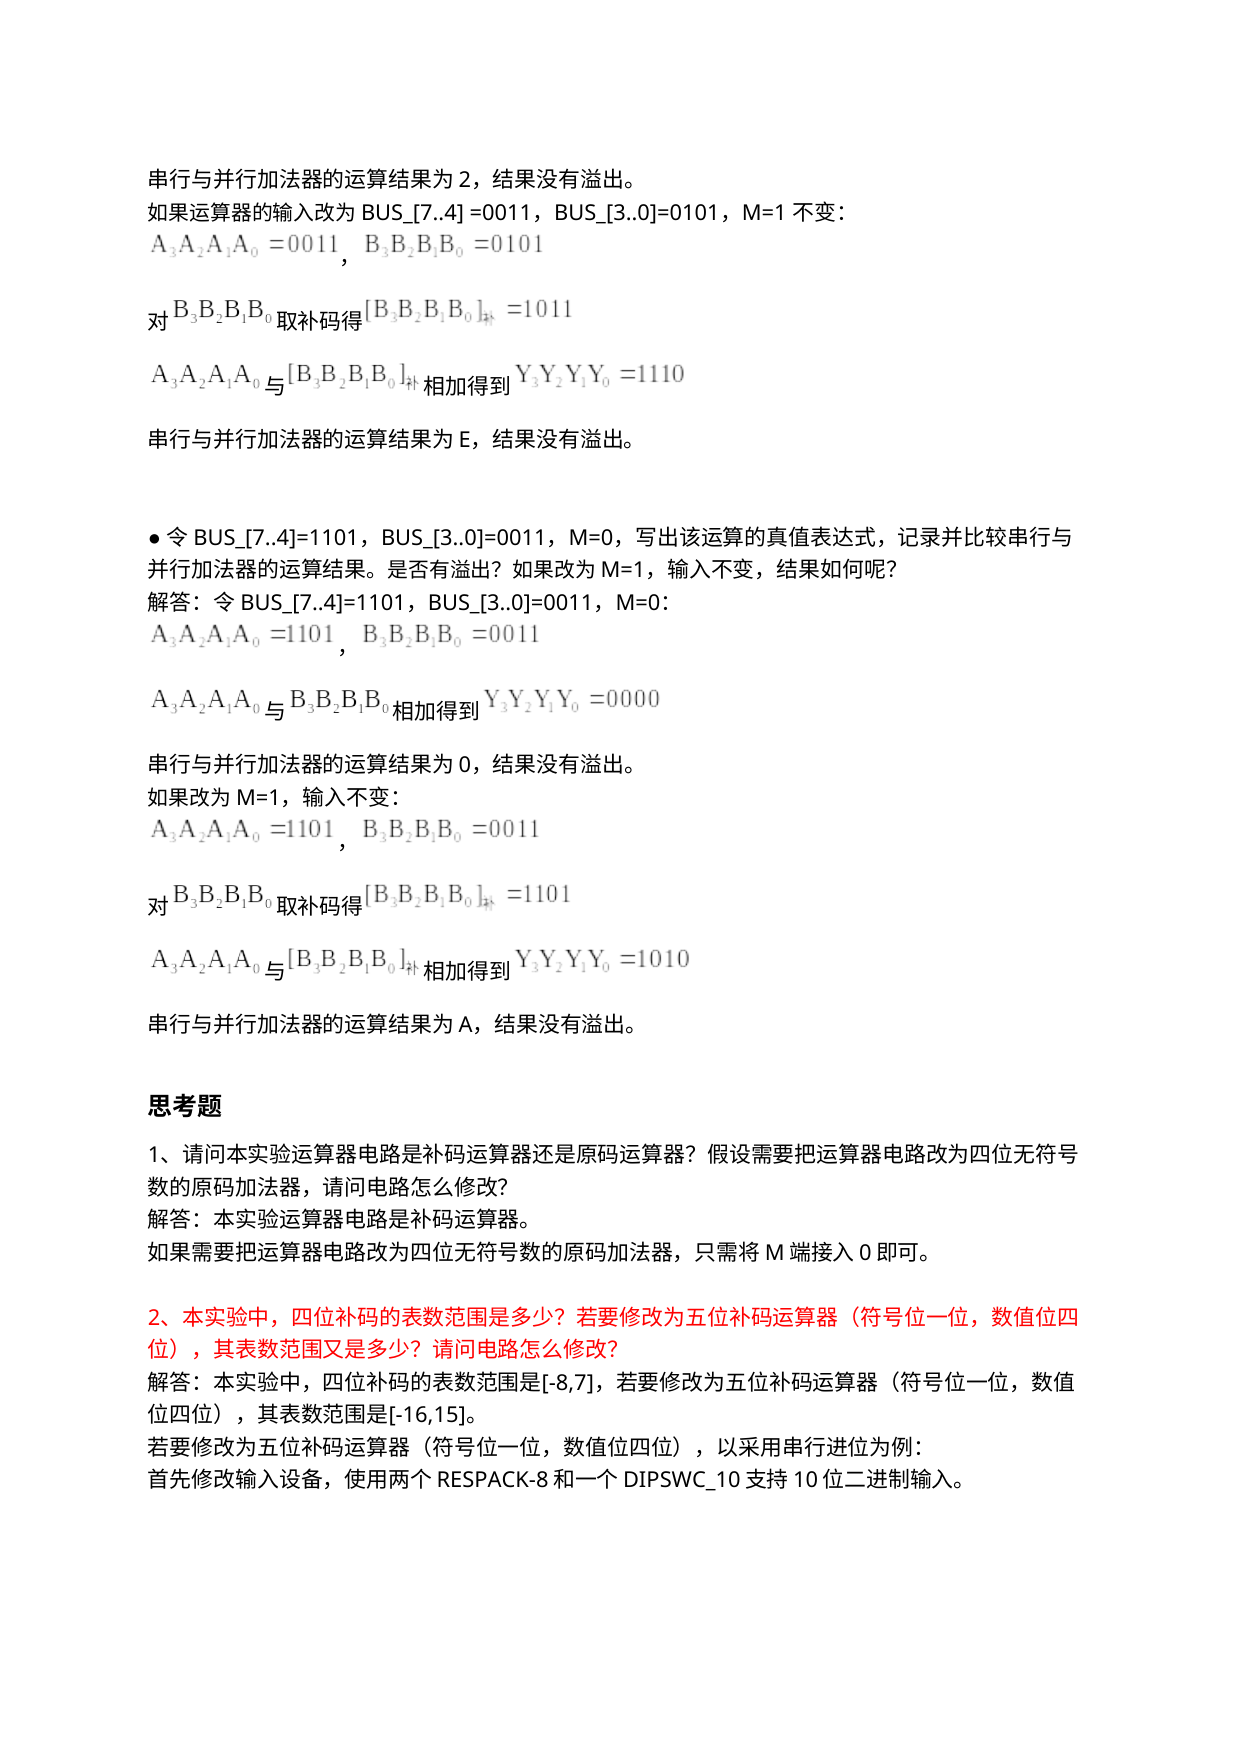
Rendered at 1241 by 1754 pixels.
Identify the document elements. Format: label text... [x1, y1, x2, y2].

text 串行与并行加法器的运算结果为E，结果没有溢出。 [148, 422, 1092, 454]
text ， [148, 227, 1092, 292]
text 串行与并行加法器的运算结果为A，结果没有溢出。 [148, 1007, 1092, 1039]
text 与相加得到 [148, 682, 1092, 747]
text 若要修改为五位补码运算器（符号位一位，数值位四位），以采用串行进位为例： [148, 1429, 1092, 1462]
text 1、请问本实验运算器电路是补码运算器还是原码运算器？假设需要把运算器电路改为四位无符号数的原码加法器，请问电路怎么修改？ [148, 1137, 1092, 1202]
text 与相加得到 [148, 357, 1092, 422]
text 解答：本实验中，四位补码的表数范围是[-8,7]，若要修改为五位补码运算器（符号位一位，数值位四位），其表数范围是[-16,15]。 [148, 1364, 1092, 1429]
text 解答：令 BUS_[7..4]=1101，BUS_[3..0]=0011，M=0： [148, 584, 1092, 617]
text 与相加得到 [148, 942, 1092, 1007]
text 如果需要把运算器电路改为四位无符号数的原码加法器，只需将M端接入0即可。 [148, 1234, 1092, 1267]
text ， [148, 812, 1092, 877]
text 对取补码得 [148, 292, 1092, 357]
text 串行与并行加法器的运算结果为2，结果没有溢出。 [148, 162, 1092, 194]
text ● 令 BUS_[7..4]=1101，BUS_[3..0]=0011，M=0，写出该运算的真值表达式，记录并比较串行与并行加法器的运算结果。是否有溢出？如果改为 M=1，输入不变，结果如何呢？ [148, 519, 1092, 584]
text 如果改为 M=1，输入不变： [148, 779, 1092, 812]
text 串行与并行加法器的运算结果为0，结果没有溢出。 [148, 747, 1092, 779]
text 思考题 [148, 1072, 1092, 1137]
text 解答：本实验运算器电路是补码运算器。 [148, 1202, 1092, 1234]
text 如果运算器的输入改为 BUS_[7..4] =0011，BUS_[3..0]=0101，M=1 不变： [148, 194, 1092, 227]
text ， [148, 617, 1092, 682]
text 首先修改输入设备，使用两个RESPACK-8和一个DIPSWC_10支持10位二进制输入。 [148, 1462, 1092, 1494]
text 对取补码得 [148, 877, 1092, 942]
text 2、本实验中，四位补码的表数范围是多少？若要修改为五位补码运算器（符号位一位，数值位四位），其表数范围又是多少？请问电路怎么修改？ [148, 1299, 1092, 1364]
